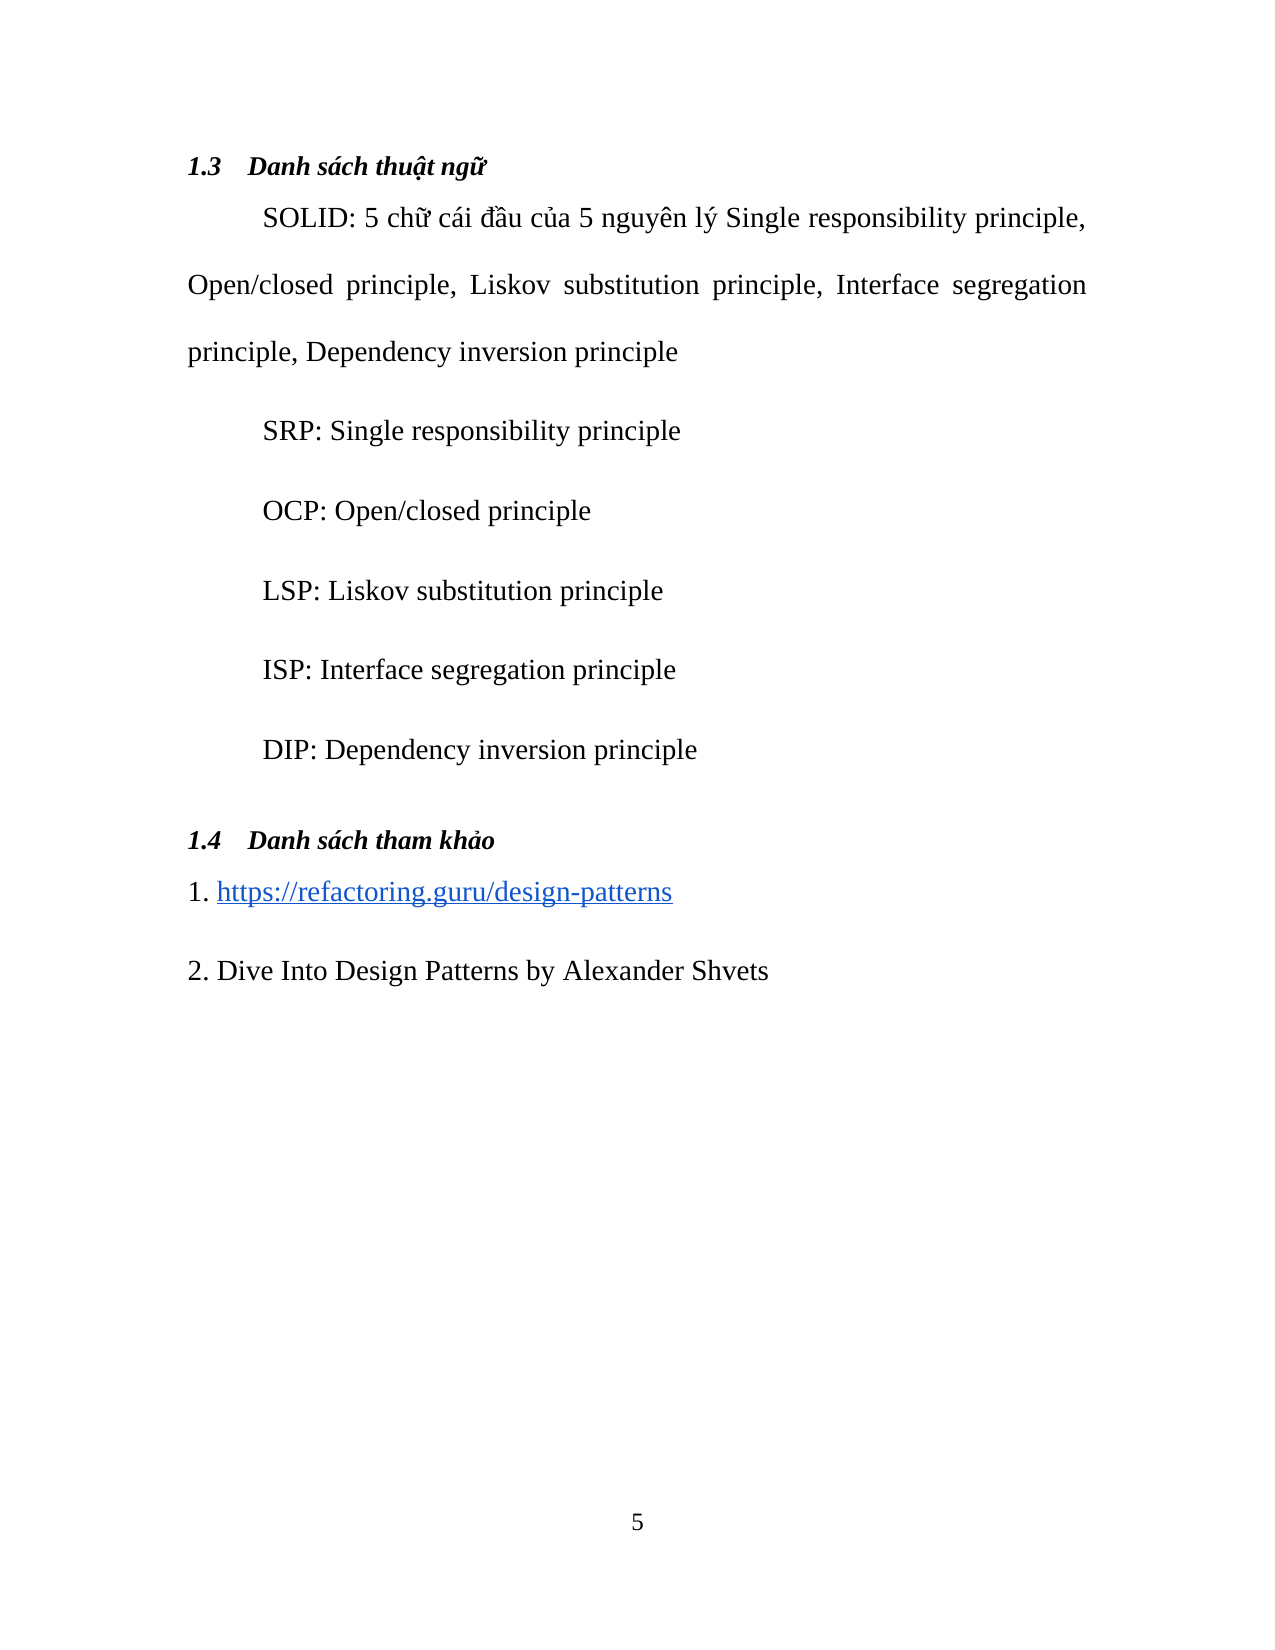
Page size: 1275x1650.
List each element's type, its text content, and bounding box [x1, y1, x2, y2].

text SOLID: 5 chữ cái đầu của 5 nguyên lý Single responsibility principle, Open/closed principle, Liskov substitution principle, Interface segregation principle, Dependency inversion principle [187, 200, 1087, 367]
text ISP: Interface segregation principle [187, 652, 1087, 686]
text DIP: Dependency inversion principle [187, 732, 1087, 765]
subtitle Danh sách thuật ngữ [187, 150, 1087, 181]
text OCP: Open/closed principle [187, 493, 1087, 527]
text 1. https://refactoring.guru/design-patterns [187, 874, 1087, 907]
text 2. Dive Into Design Patterns by Alexander Shvets [187, 953, 1087, 987]
subtitle Danh sách tham khảo [187, 824, 1087, 855]
text SRP: Single responsibility principle [187, 413, 1087, 447]
text LSP: Liskov substitution principle [187, 573, 1087, 606]
